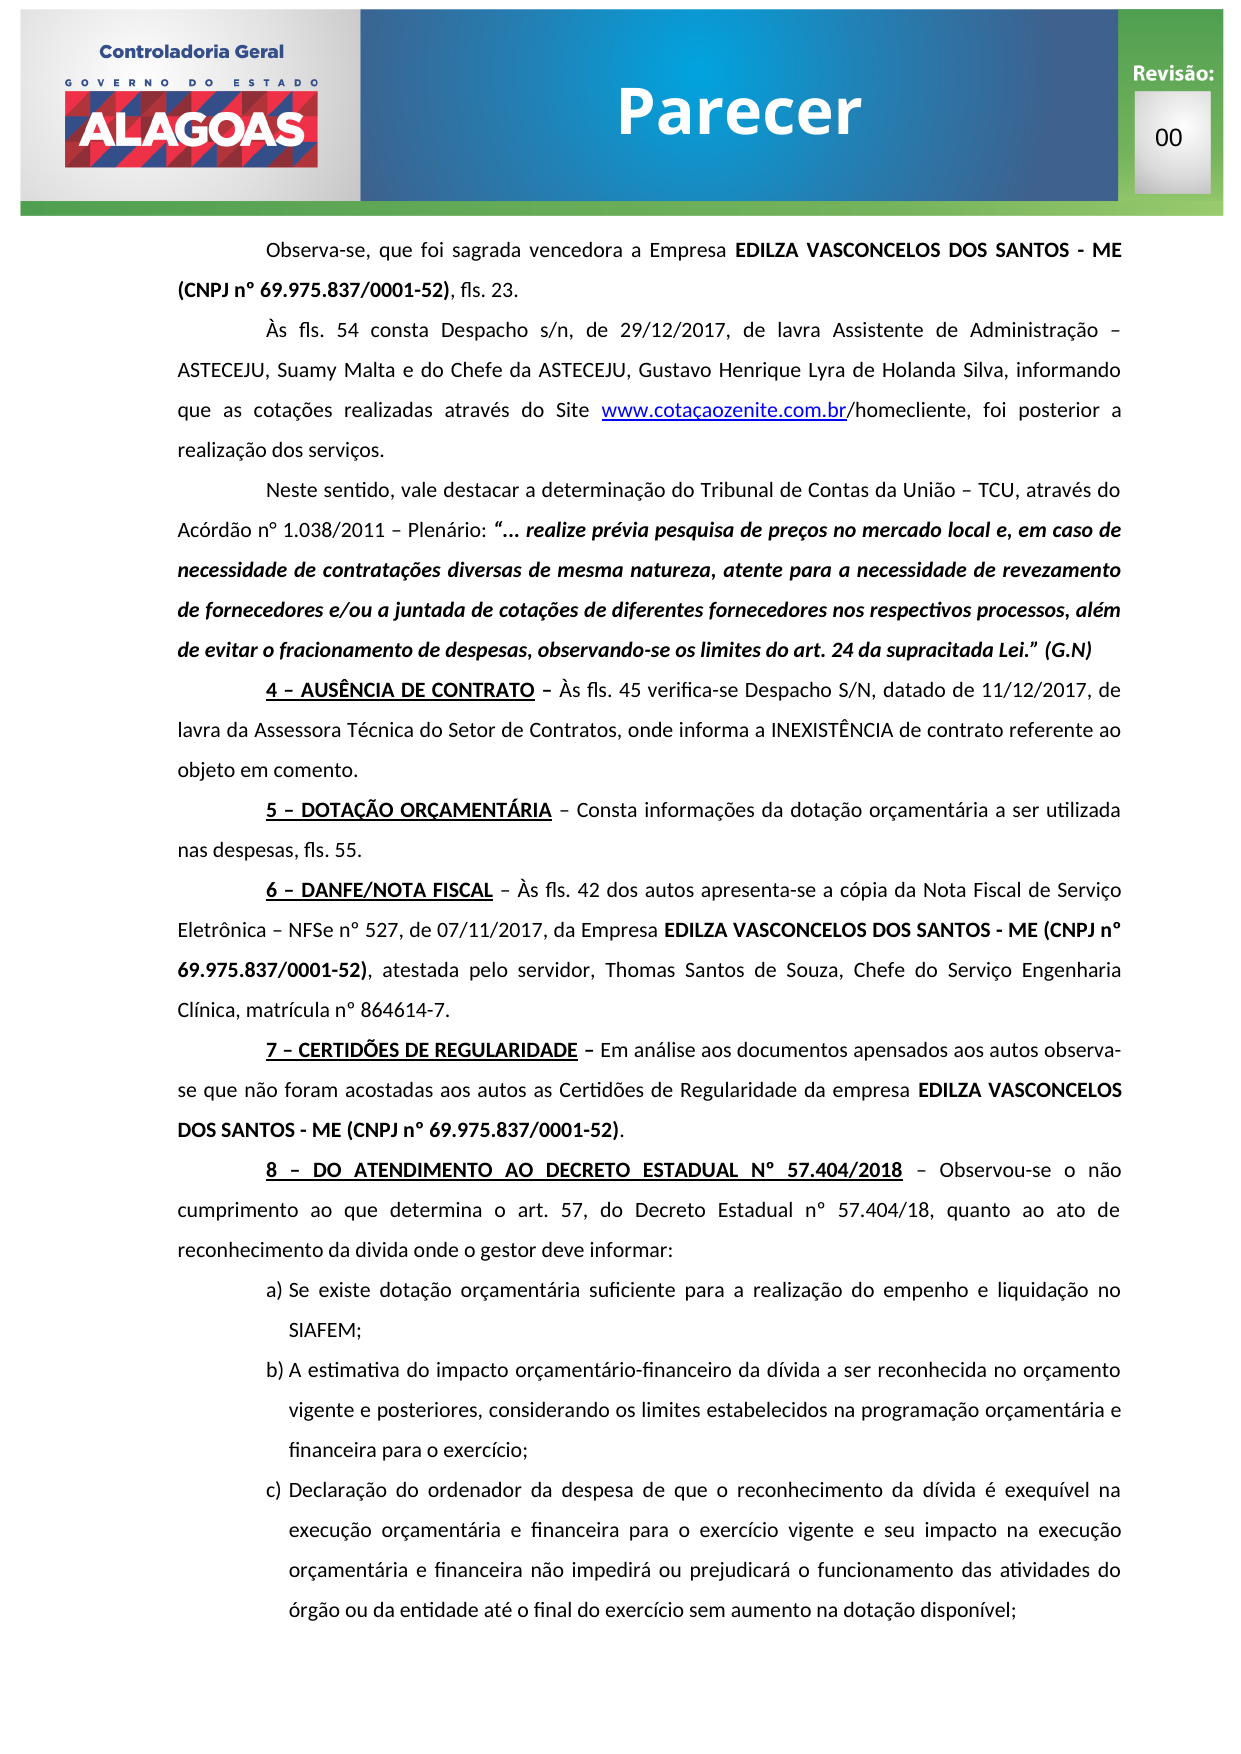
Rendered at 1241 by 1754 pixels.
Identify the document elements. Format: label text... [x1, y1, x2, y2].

text Neste sentido, vale destacar a determinação do Tribunal de Contas da União – TCU, através do Acórdão n° 1.038/2011 – Plenário: “... realize prévia pesquisa de preços no mercado local e, em caso de necessidade de contratações diversas de mesma natureza, atente para a necessidade de revezamento de fornecedores e/ou a juntada de cotações de diferentes fornecedores nos respectivos processos, além de evitar o fracionamento de despesas, observando-se os limites do art. 24 da supracitada Lei.” (G.N) [177, 476, 1122, 663]
text 6 – DANFE/NOTA FISCAL – Às fls. 42 dos autos apresenta-se a cópia da Nota Fiscal de Serviço Eletrônica – NFSe nº 527, de 07/11/2017, da Empresa EDILZA VASCONCELOS DOS SANTOS - ME (CNPJ nº 69.975.837/0001-52), atestada pelo servidor, Thomas Santos de Souza, Chefe do Serviço Engenharia Clínica, matrícula nº 864614-7. [177, 876, 1122, 1023]
list A estimativa do impacto orçamentário-financeiro da dívida a ser reconhecida no orçamento vigente e posteriores, considerando os limites estabelecidos na programação orçamentária e financeira para o exercício; [266, 1356, 1122, 1463]
text 5 – DOTAÇÃO ORÇAMENTÁRIA – Consta informações da dotação orçamentária a ser utilizada nas despesas, fls. 55. [177, 796, 1122, 863]
text Observa-se, que foi sagrada vencedora a Empresa EDILZA VASCONCELOS DOS SANTOS - ME (CNPJ nº 69.975.837/0001-52), fls. 23. [177, 236, 1122, 303]
text Às fls. 54 consta Despacho s/n, de 29/12/2017, de lavra Assistente de Administração – ASTECEJU, Suamy Malta e do Chefe da ASTECEJU, Gustavo Henrique Lyra de Holanda Silva, informando que as cotações realizadas através do Site www.cotaçaozenite.com.br/homecliente, foi posterior a realização dos serviços. [177, 316, 1122, 463]
text 4 – AUSÊNCIA DE CONTRATO – Às fls. 45 verifica-se Despacho S/N, datado de 11/12/2017, de lavra da Assessora Técnica do Setor de Contratos, onde informa a INEXISTÊNCIA de contrato referente ao objeto em comento. [177, 676, 1122, 783]
picture [20, 9, 1224, 216]
text 8 – DO ATENDIMENTO AO DECRETO ESTADUAL Nº 57.404/2018 – Observou-se o não cumprimento ao que determina o art. 57, do Decreto Estadual nº 57.404/18, quanto ao ato de reconhecimento da divida onde o gestor deve informar: [177, 1156, 1122, 1263]
text 7 – CERTIDÕES DE REGULARIDADE – Em análise aos documentos apensados aos autos observa-se que não foram acostadas aos autos as Certidões de Regularidade da empresa EDILZA VASCONCELOS DOS SANTOS - ME (CNPJ nº 69.975.837/0001-52). [177, 1036, 1122, 1143]
list Declaração do ordenador da despesa de que o reconhecimento da dívida é exequível na execução orçamentária e financeira para o exercício vigente e seu impacto na execução orçamentária e financeira não impedirá ou prejudicará o funcionamento das atividades do órgão ou da entidade até o final do exercício sem aumento na dotação disponível; [266, 1476, 1122, 1623]
list Se existe dotação orçamentária suficiente para a realização do empenho e liquidação no SIAFEM; [266, 1276, 1122, 1343]
